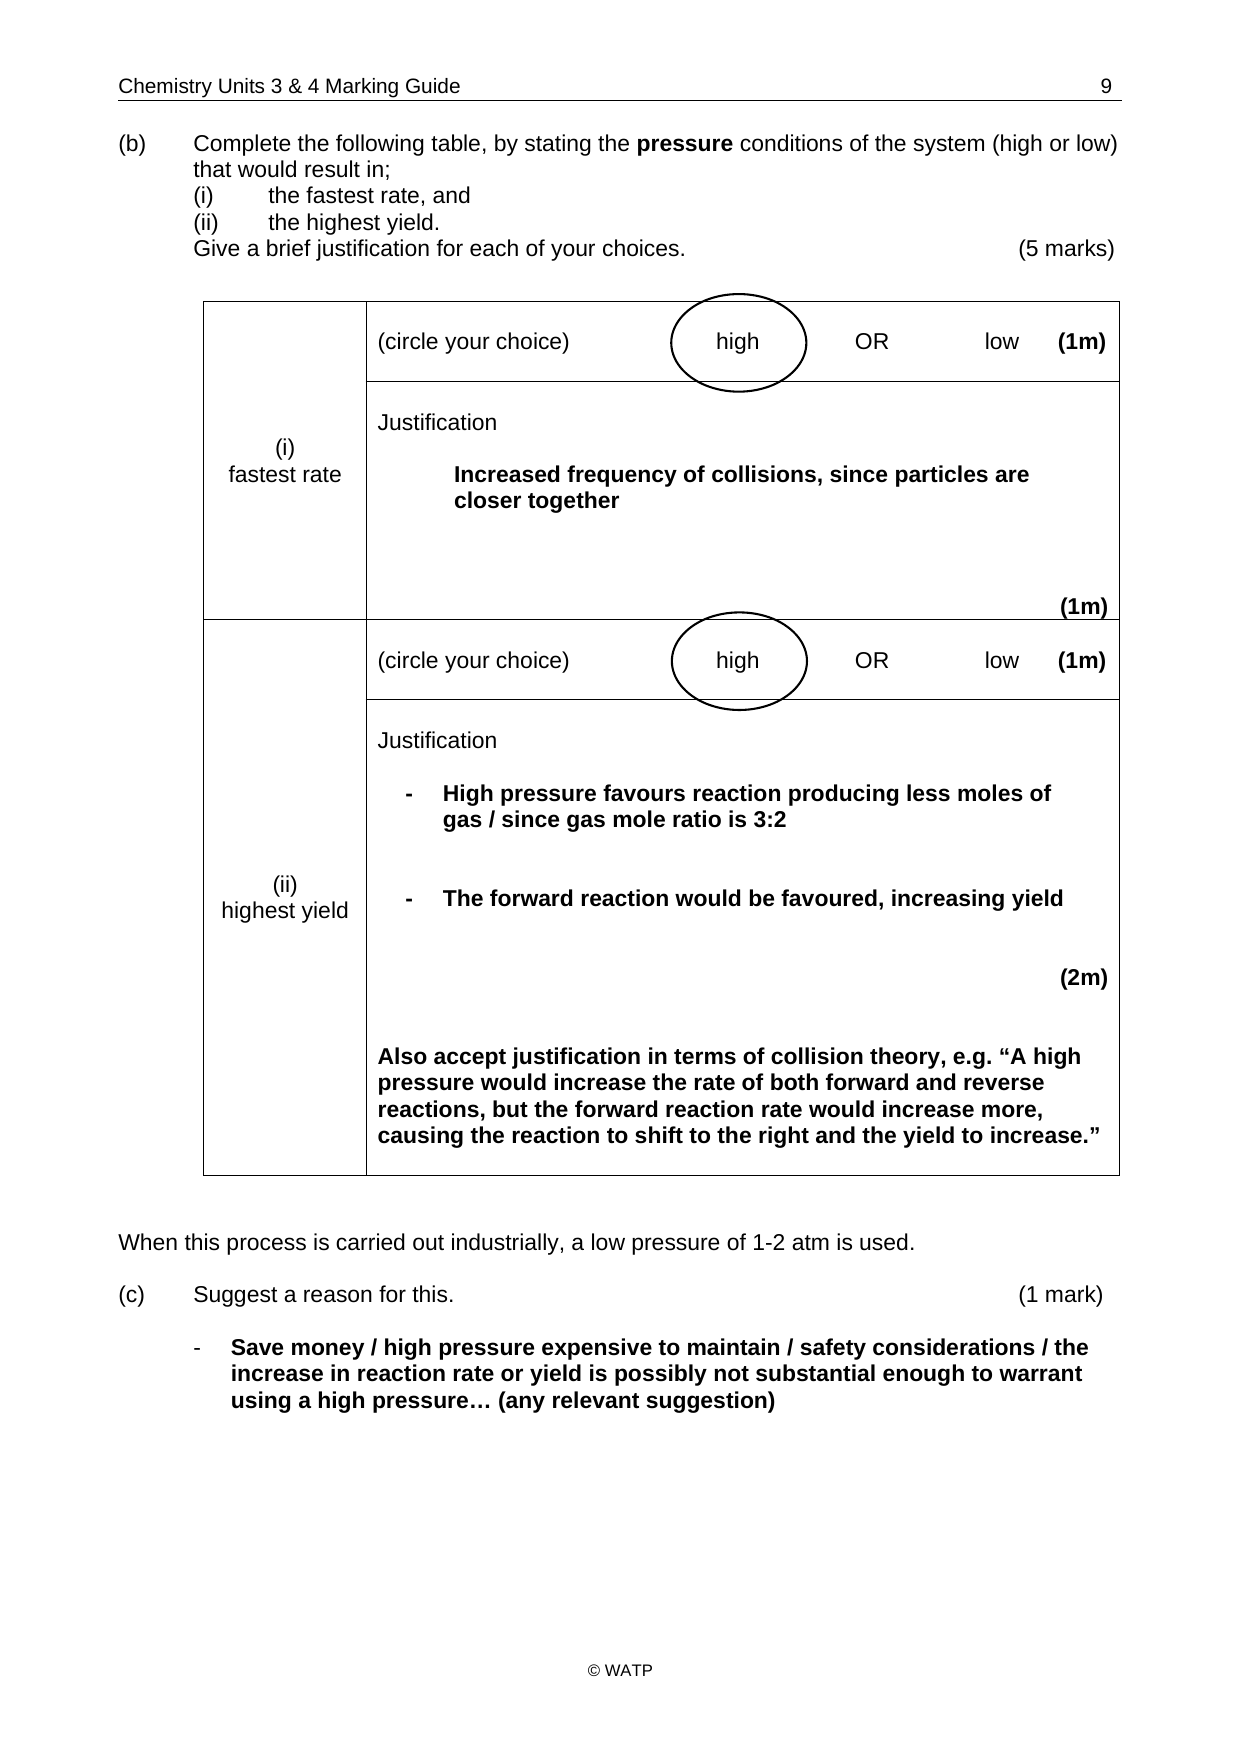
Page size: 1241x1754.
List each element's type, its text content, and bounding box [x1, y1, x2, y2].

table_cell (circle your choice) high OR low (1m) [781, 620, 1119, 699]
table_cell (circle your choice) high OR low (1m) [673, 620, 805, 699]
table_cell Justification Increased frequency of collisions, since particles are closer together (1m) [367, 382, 1119, 619]
text (c) Suggest a reason for this. (1 mark) [118, 1281, 1122, 1308]
table_header (i) fastest rate [204, 302, 366, 619]
text When this process is carried out industrially, a low pressure of 1-2 atm is used. [118, 1228, 1122, 1255]
text (b) Complete the following table, by stating the pressure conditions of the system (high or low) that would result in; [118, 130, 1122, 182]
text (ii) the highest yield. [193, 209, 1122, 235]
table_header (circle your choice) high OR low (1m) [781, 302, 1119, 381]
text (i) the fastest rate, and [193, 182, 1122, 209]
table_cell (ii) highest yield [204, 620, 366, 1175]
table_cell Justification High pressure favours reaction producing less moles of gas / since gas mole ratio is 3:2 The forward reaction would be favoured, increasing yield (2m) Also accept justification in terms of collision theory, e.g. “A high pressure would increase the rate of both forward and reverse reactions, but the forward reaction rate would increase more, causing the reaction to shift to the right and the yield to increase.” [367, 700, 1119, 1175]
table_header (circle your choice) high OR low (1m) [673, 302, 805, 381]
table_header (circle your choice) high OR low (1m) [367, 302, 697, 381]
list Save money / high pressure expensive to maintain / safety considerations / the increase in reaction rate or yield is possibly not substantial enough to warrant using a high pressure… (any relevant suggestion) [193, 1334, 1122, 1413]
text Give a brief justification for each of your choices. (5 marks) [193, 235, 1122, 261]
table_cell (circle your choice) high OR low (1m) [367, 620, 698, 699]
